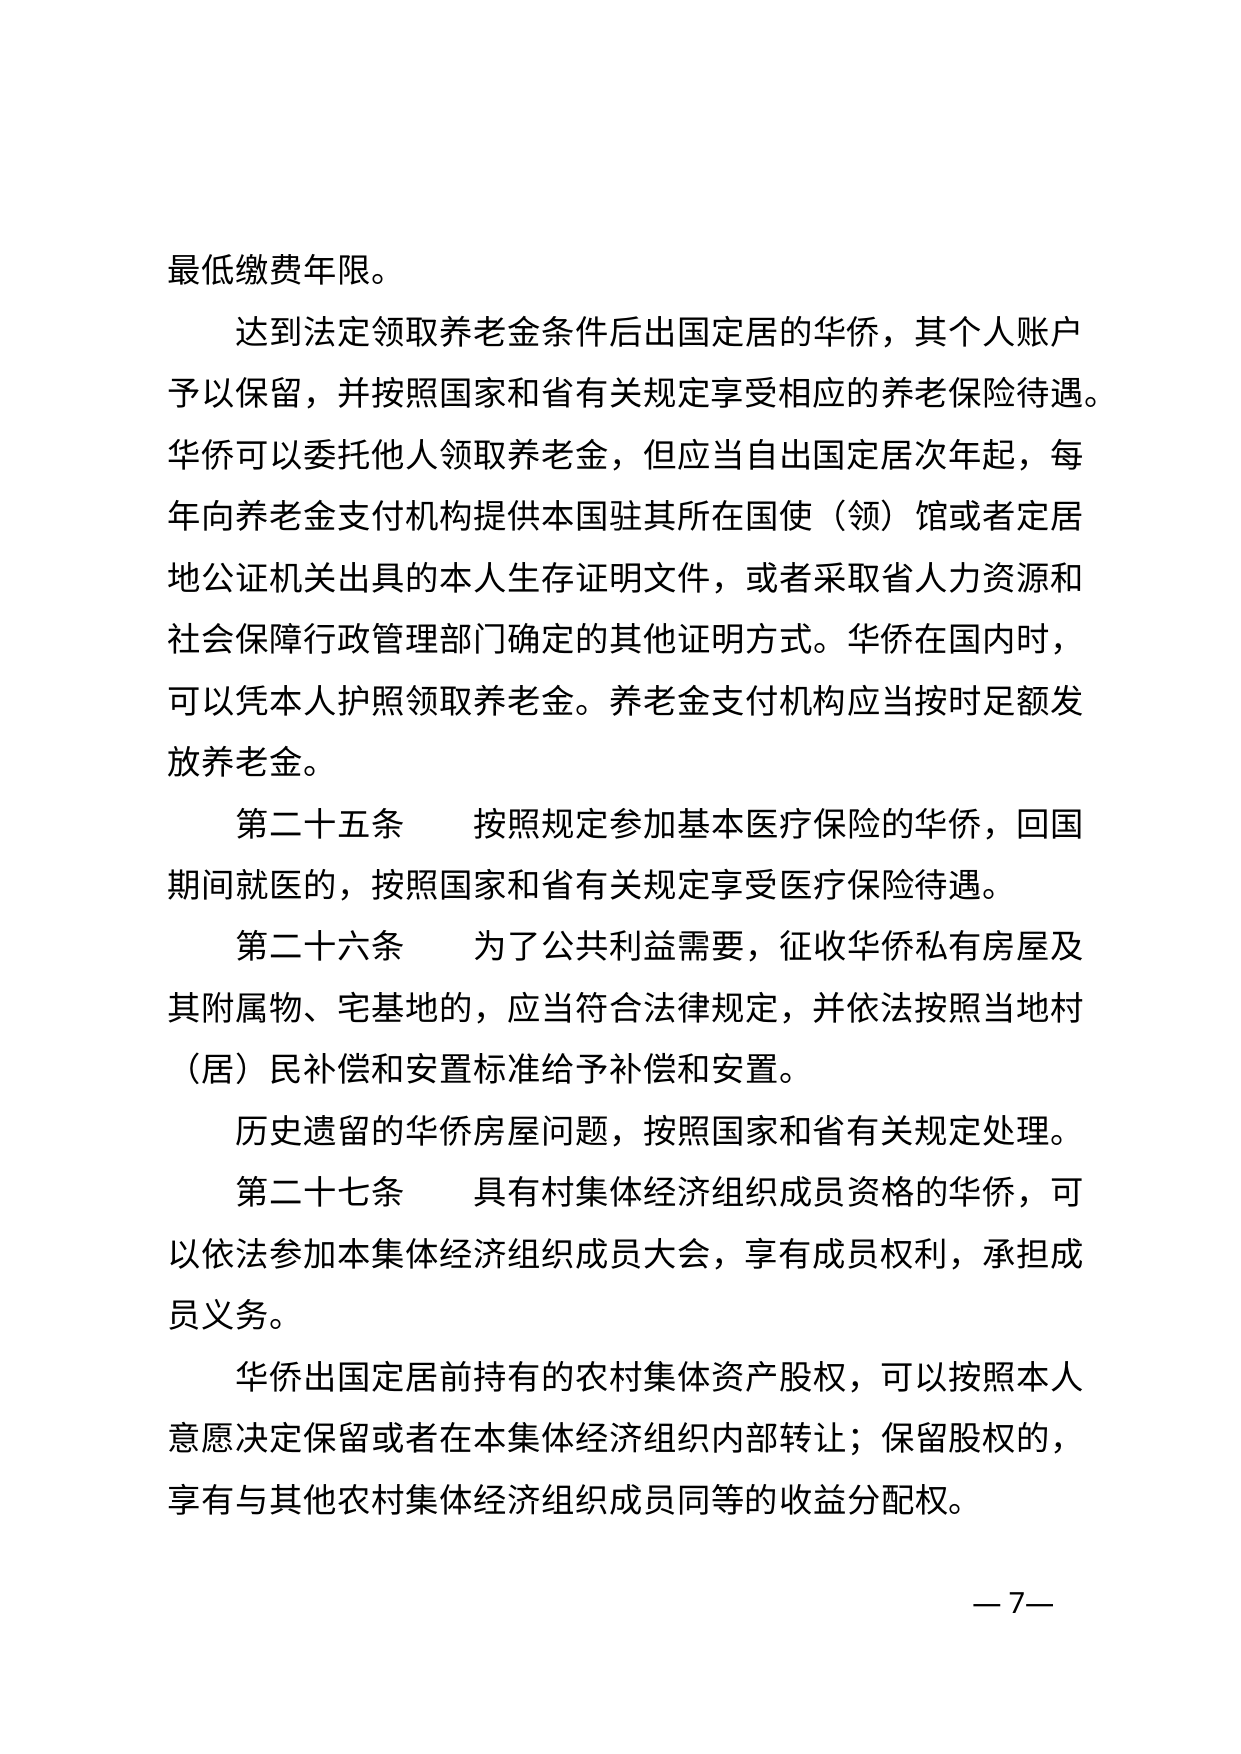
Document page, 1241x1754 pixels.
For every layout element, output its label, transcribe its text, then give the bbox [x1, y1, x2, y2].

text 第二十七条 具有村集体经济组织成员资格的华侨，可以依法参加本集体经济组织成员大会，享有成员权利，承担成员义务。 [168, 1159, 1084, 1344]
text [168, 238, 1084, 299]
text 历史遗留的华侨房屋问题，按照国家和省有关规定处理。 [168, 1098, 1084, 1159]
text 华侨出国定居前持有的农村集体资产股权，可以按照本人意愿决定保留或者在本集体经济组织内部转让；保留股权的，享有与其他农村集体经济组织成员同等的收益分配权。 [168, 1344, 1084, 1528]
text 达到法定领取养老金条件后出国定居的华侨，其个人账户予以保留，并按照国家和省有关规定享受相应的养老保险待遇。华侨可以委托他人领取养老金，但应当自出国定居次年起，每年向养老金支付机构提供本国驻其所在国使（领）馆或者定居地公证机关出具的本人生存证明文件，或者采取省人力资源和社会保障行政管理部门确定的其他证明方式。华侨在国内时，可以凭本人护照领取养老金。养老金支付机构应当按时足额发放养老金。 [168, 299, 1084, 791]
text 第二十五条 按照规定参加基本医疗保险的华侨，回国期间就医的，按照国家和省有关规定享受医疗保险待遇。 [168, 791, 1084, 914]
text 第二十六条 为了公共利益需要，征收华侨私有房屋及其附属物、宅基地的，应当符合法律规定，并依法按照当地村（居）民补偿和安置标准给予补偿和安置。 [168, 914, 1084, 1098]
